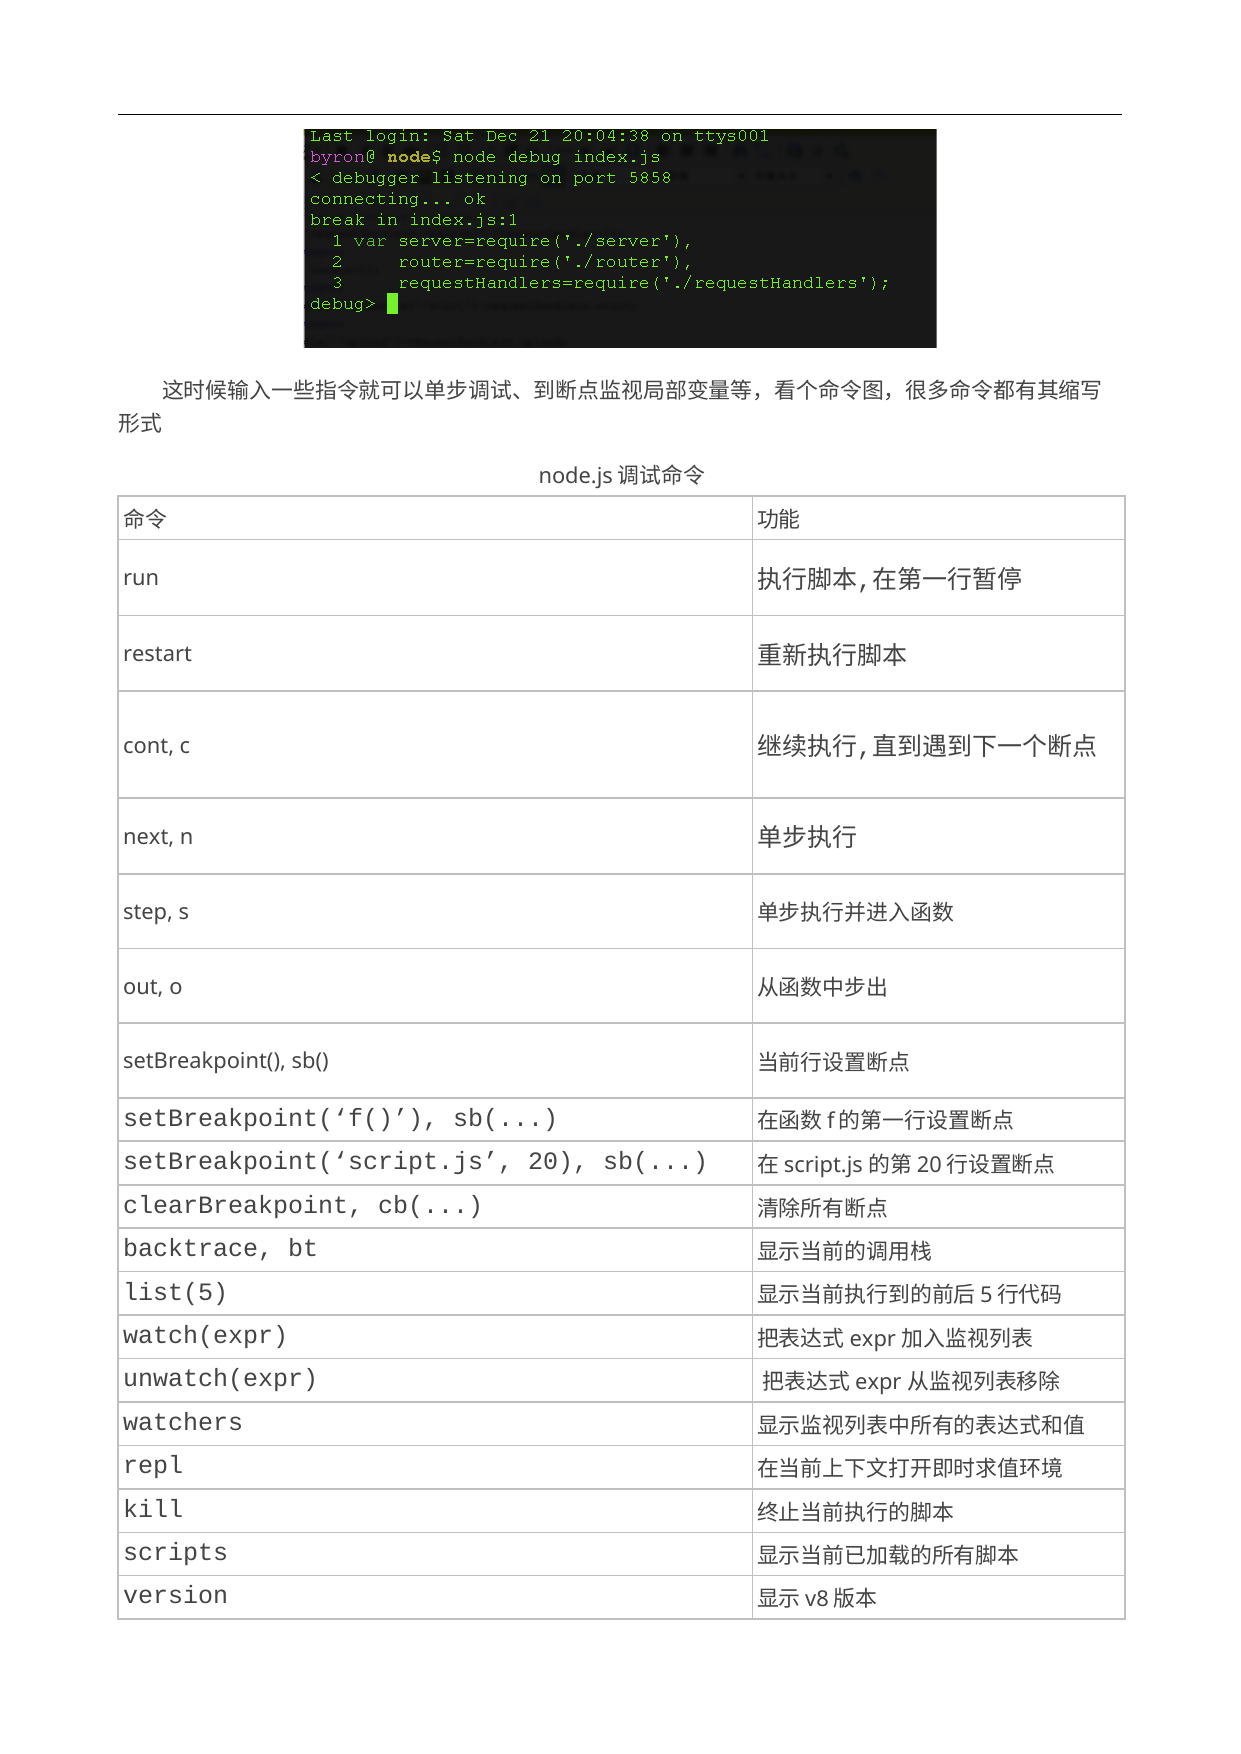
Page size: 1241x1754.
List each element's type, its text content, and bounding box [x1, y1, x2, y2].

table_cell 重新执行脚本 [753, 616, 1124, 690]
table_cell 把表达式 expr 从监视列表移除 [753, 1359, 1124, 1401]
table_cell 显示当前的调用栈 [753, 1229, 1124, 1271]
table_cell 在 script.js 的第20行设置断点 [753, 1142, 1124, 1184]
table_cell 继续执行,直到遇到下一个断点 [753, 692, 1124, 797]
picture [303, 129, 937, 348]
table_cell setBreakpoint(‘f()’), sb(...) [119, 1099, 752, 1140]
table_cell 命令 [119, 497, 752, 538]
table_cell next, n [119, 799, 752, 873]
table_cell watchers [119, 1403, 752, 1444]
table_cell 从函数中步出 [753, 949, 1124, 1022]
table_cell 当前行设置断点 [753, 1024, 1124, 1097]
table_cell run [119, 540, 752, 614]
table_cell 单步执行 [753, 799, 1124, 873]
table_cell watch(expr) [119, 1316, 752, 1358]
table_cell step, s [119, 875, 752, 948]
table_cell 在函数f的第一行设置断点 [753, 1099, 1124, 1140]
table_cell setBreakpoint(), sb() [119, 1024, 752, 1097]
table_cell 执行脚本,在第一行暂停 [753, 540, 1124, 614]
table_cell 显示当前执行到的前后5行代码 [753, 1272, 1124, 1314]
table_cell 显示当前已加载的所有脚本 [753, 1533, 1124, 1575]
table_cell 显示监视列表中所有的表达式和值 [753, 1403, 1124, 1444]
table_cell 清除所有断点 [753, 1186, 1124, 1227]
table_cell unwatch(expr) [119, 1359, 752, 1401]
table_cell list(5) [119, 1272, 752, 1314]
table_cell setBreakpoint(‘script.js’, 20), sb(...) [119, 1142, 752, 1184]
table_cell backtrace, bt [119, 1229, 752, 1271]
table_cell 功能 [753, 497, 1124, 538]
table_cell 在当前上下文打开即时求值环境 [753, 1446, 1124, 1488]
table_cell 单步执行并进入函数 [753, 875, 1124, 948]
text 这时候输入一些指令就可以单步调试、到断点监视局部变量等，看个命令图，很多命令都有其缩写形式 [118, 373, 1122, 438]
table_cell 显示v8版本 [753, 1576, 1124, 1618]
table_cell restart [119, 616, 752, 690]
table_cell kill [119, 1490, 752, 1531]
table_cell version [119, 1576, 752, 1618]
table_cell 终止当前执行的脚本 [753, 1490, 1124, 1531]
table_cell scripts [119, 1533, 752, 1575]
table_cell out, o [119, 949, 752, 1022]
table_cell clearBreakpoint, cb(...) [119, 1186, 752, 1227]
table_cell repl [119, 1446, 752, 1488]
table_cell 把表达式 expr 加入监视列表 [753, 1316, 1124, 1358]
table_header node.js调试命令 [118, 453, 1125, 495]
table_cell cont, c [119, 692, 752, 797]
